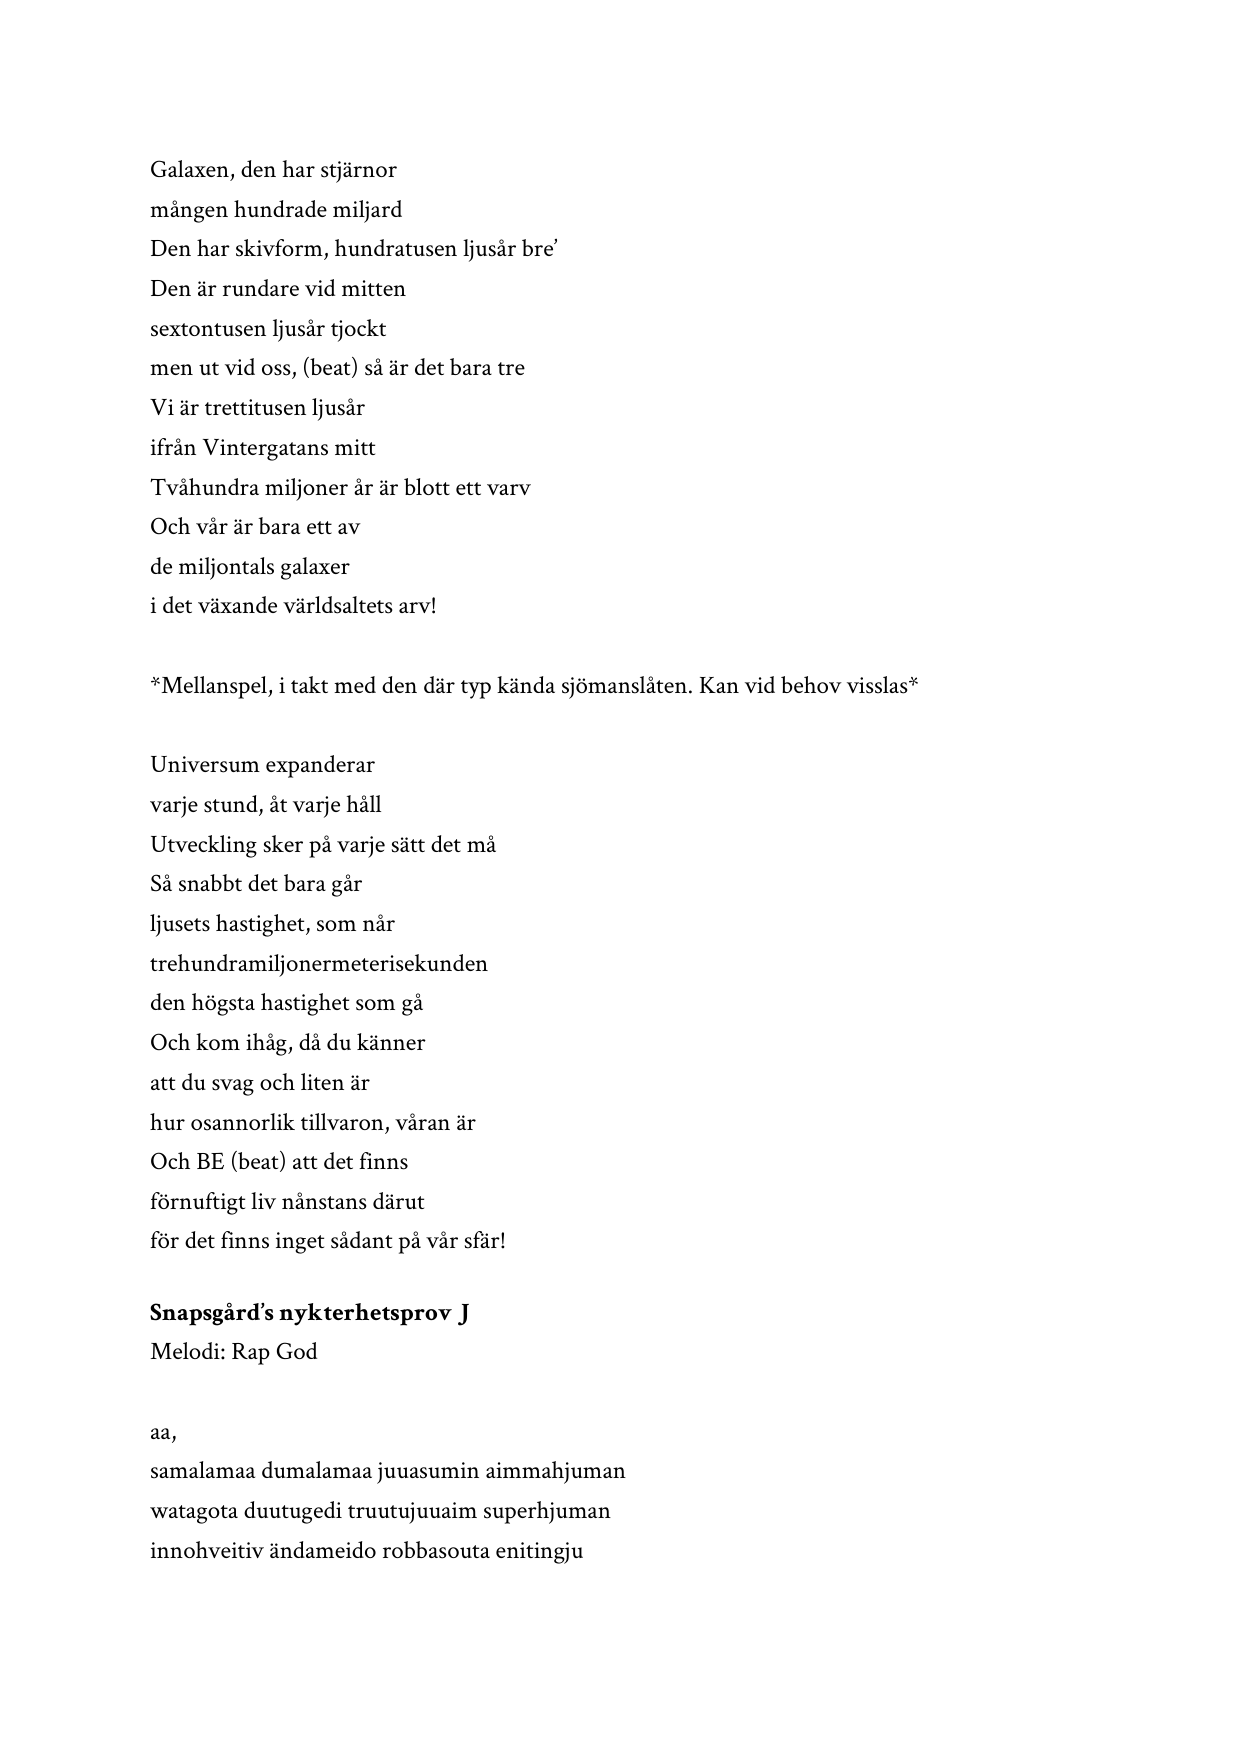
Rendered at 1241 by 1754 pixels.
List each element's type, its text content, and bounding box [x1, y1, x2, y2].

text att du svag och liten är [150, 1063, 1090, 1097]
text trehundramiljonermeterisekunden [150, 944, 1090, 978]
text sextontusen ljusår tjockt [150, 309, 1090, 343]
text Vi är trettitusen ljusår [150, 388, 1090, 423]
text samalamaa dumalamaa juuasumin aimmahjuman [150, 1451, 1090, 1486]
text Universum expanderar [150, 745, 1090, 780]
text Utveckling sker på varje sätt det må [150, 825, 1090, 859]
text Snapsgård’s nykterhetsprov J [150, 1301, 1090, 1328]
text *Mellanspel, i takt med den där typ kända sjömanslåten. Kan vid behov visslas* [150, 666, 1090, 701]
text i det växande världsaltets arv! [150, 587, 1090, 621]
text Den är rundare vid mitten [150, 269, 1090, 304]
text ljusets hastighet, som når [150, 904, 1090, 939]
text Och kom ihåg, då du känner [150, 1023, 1090, 1058]
text Tvåhundra miljoner år är blott ett varv [150, 467, 1090, 502]
text aa, [150, 1412, 1090, 1446]
text för det finns inget sådant på vår sfär! [150, 1222, 1090, 1256]
text Galaxen, den har stjärnor [150, 150, 1090, 184]
text varje stund, åt varje håll [150, 785, 1090, 819]
text watagota duutugedi truutujuuaim superhjuman [150, 1491, 1090, 1526]
text men ut vid oss, (beat) så är det bara tre [150, 348, 1090, 383]
text innohveitiv ändameido robbasouta enitingju [150, 1531, 1090, 1565]
text Så snabbt det bara går [150, 864, 1090, 899]
text Och BE (beat) att det finns [150, 1142, 1090, 1177]
text den högsta hastighet som gå [150, 983, 1090, 1018]
text mången hundrade miljard [150, 190, 1090, 224]
text Och vår är bara ett av [150, 507, 1090, 542]
text ifrån Vintergatans mitt [150, 428, 1090, 462]
text Melodi: Rap God [150, 1332, 1090, 1367]
text hur osannorlik tillvaron, våran är [150, 1102, 1090, 1137]
text Den har skivform, hundratusen ljusår bre’ [150, 229, 1090, 264]
text de miljontals galaxer [150, 547, 1090, 581]
text förnuftigt liv nånstans därut [150, 1182, 1090, 1216]
